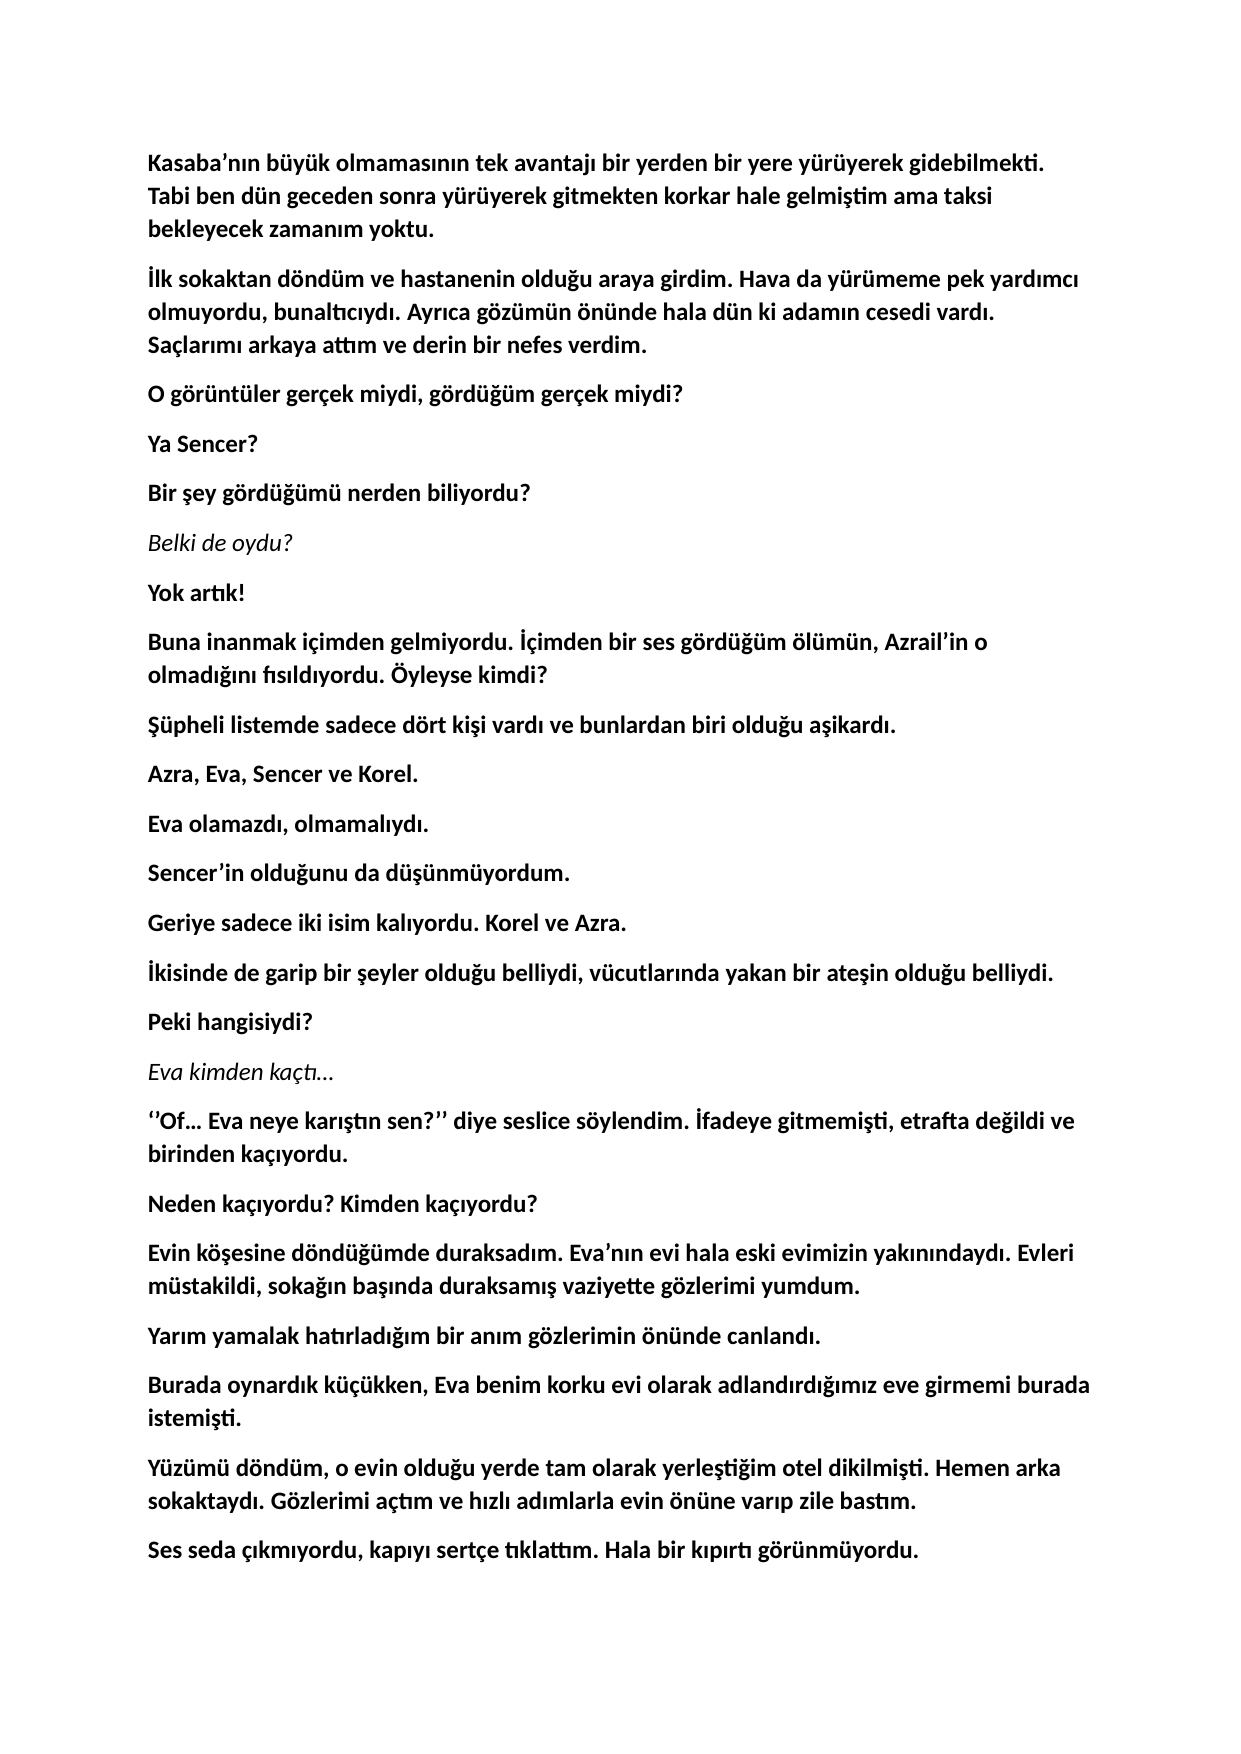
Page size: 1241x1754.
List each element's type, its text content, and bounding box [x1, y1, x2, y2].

text Eva kimden kaçtı… [148, 1056, 1093, 1086]
text Sencer’in olduğunu da düşünmüyordum. [148, 858, 1093, 888]
text Ya Sencer? [148, 428, 1093, 458]
text Geriye sadece iki isim kalıyordu. Korel ve Azra. [148, 907, 1093, 938]
text Burada oynardık küçükken, Eva benim korku evi olarak adlandırdığımız eve girmemi burada istemişti. [148, 1370, 1093, 1433]
text Yarım yamalak hatırladığım bir anım gözlerimin önünde canlandı. [148, 1320, 1093, 1351]
text Şüpheli listemde sadece dört kişi vardı ve bunlardan biri olduğu aşikardı. [148, 709, 1093, 739]
text Eva olamazdı, olmamalıydı. [148, 808, 1093, 838]
text Yüzümü döndüm, o evin olduğu yerde tam olarak yerleştiğim otel dikilmişti. Hemen arka sokaktaydı. Gözlerimi açtım ve hızlı adımlarla evin önüne varıp zile bastım. [148, 1452, 1093, 1516]
text O görüntüler gerçek miydi, gördüğüm gerçek miydi? [148, 378, 1093, 409]
text ‘’Of… Eva neye karıştın sen?’’ diye seslice söylendim. İfadeye gitmemişti, etrafta değildi ve birinden kaçıyordu. [148, 1106, 1093, 1169]
text Neden kaçıyordu? Kimden kaçıyordu? [148, 1188, 1093, 1218]
text Buna inanmak içimden gelmiyordu. İçimden bir ses gördüğüm ölümün, Azrail’in o olmadığını fısıldıyordu. Öyleyse kimdi? [148, 626, 1093, 690]
text Evin köşesine döndüğümde duraksadım. Eva’nın evi hala eski evimizin yakınındaydı. Evleri müstakildi, sokağın başında duraksamış vaziyette gözlerimi yumdum. [148, 1238, 1093, 1301]
text Belki de oydu? [148, 527, 1093, 558]
text Yok artık! [148, 577, 1093, 607]
text İkisinde de garip bir şeyler olduğu belliydi, vücutlarında yakan bir ateşin olduğu belliydi. [148, 957, 1093, 987]
text Ses seda çıkmıyordu, kapıyı sertçe tıklattım. Hala bir kıpırtı görünmüyordu. [148, 1535, 1093, 1565]
text İlk sokaktan döndüm ve hastanenin olduğu araya girdim. Hava da yürümeme pek yardımcı olmuyordu, bunaltıcıydı. Ayrıca gözümün önünde hala dün ki adamın cesedi vardı. Saçlarımı arkaya attım ve derin bir nefes verdim. [148, 263, 1093, 359]
text Peki hangisiydi? [148, 1006, 1093, 1037]
text Kasaba’nın büyük olmamasının tek avantajı bir yerden bir yere yürüyerek gidebilmekti. Tabi ben dün geceden sonra yürüyerek gitmekten korkar hale gelmiştim ama taksi bekleyecek zamanım yoktu. [148, 148, 1093, 244]
text Bir şey gördüğümü nerden biliyordu? [148, 478, 1093, 508]
text Azra, Eva, Sencer ve Korel. [148, 758, 1093, 789]
